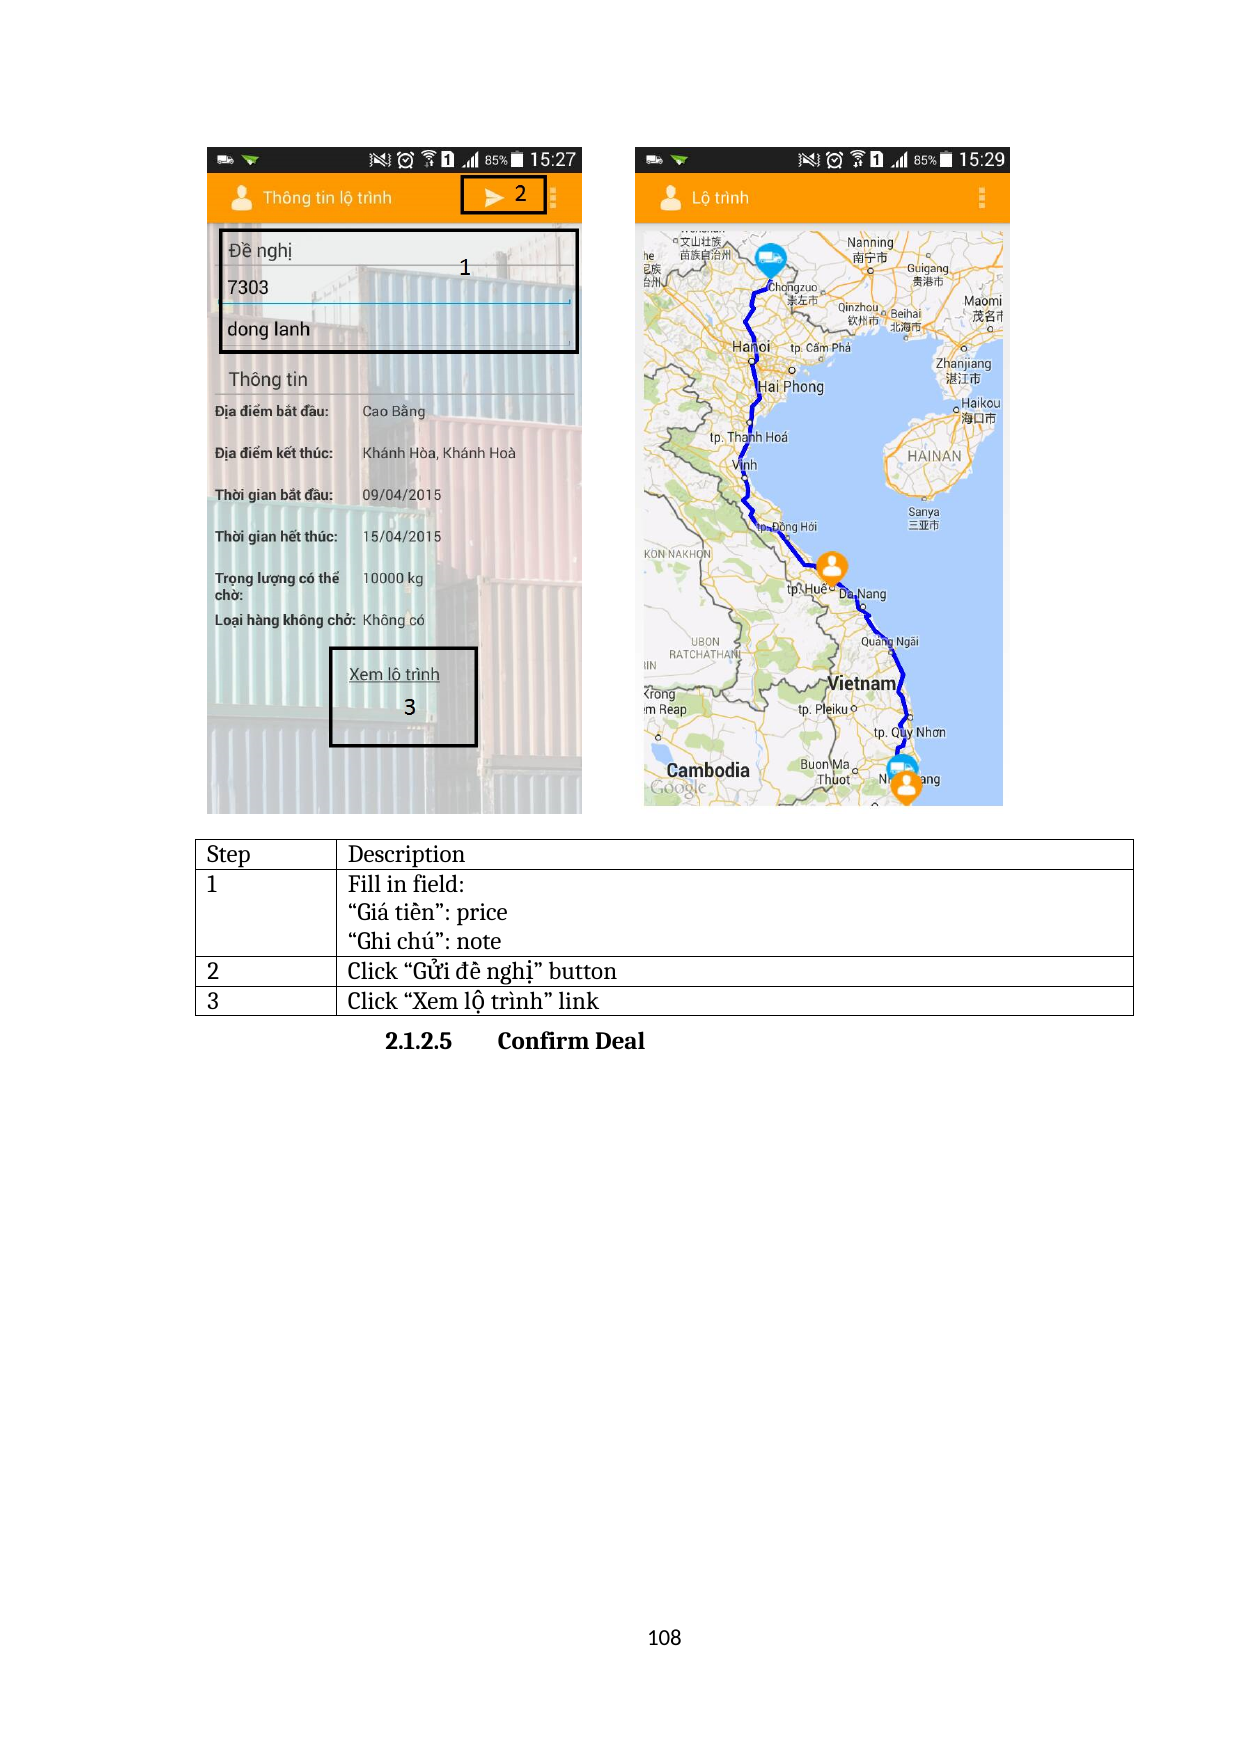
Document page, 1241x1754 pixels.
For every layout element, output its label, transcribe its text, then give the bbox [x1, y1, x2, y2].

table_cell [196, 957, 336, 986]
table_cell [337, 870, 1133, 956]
picture [207, 147, 582, 814]
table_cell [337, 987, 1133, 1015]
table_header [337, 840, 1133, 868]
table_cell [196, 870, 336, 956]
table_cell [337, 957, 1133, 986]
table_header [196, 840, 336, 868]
subtitle Confirm Deal [385, 1027, 1122, 1056]
picture [635, 147, 1010, 814]
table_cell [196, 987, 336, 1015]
